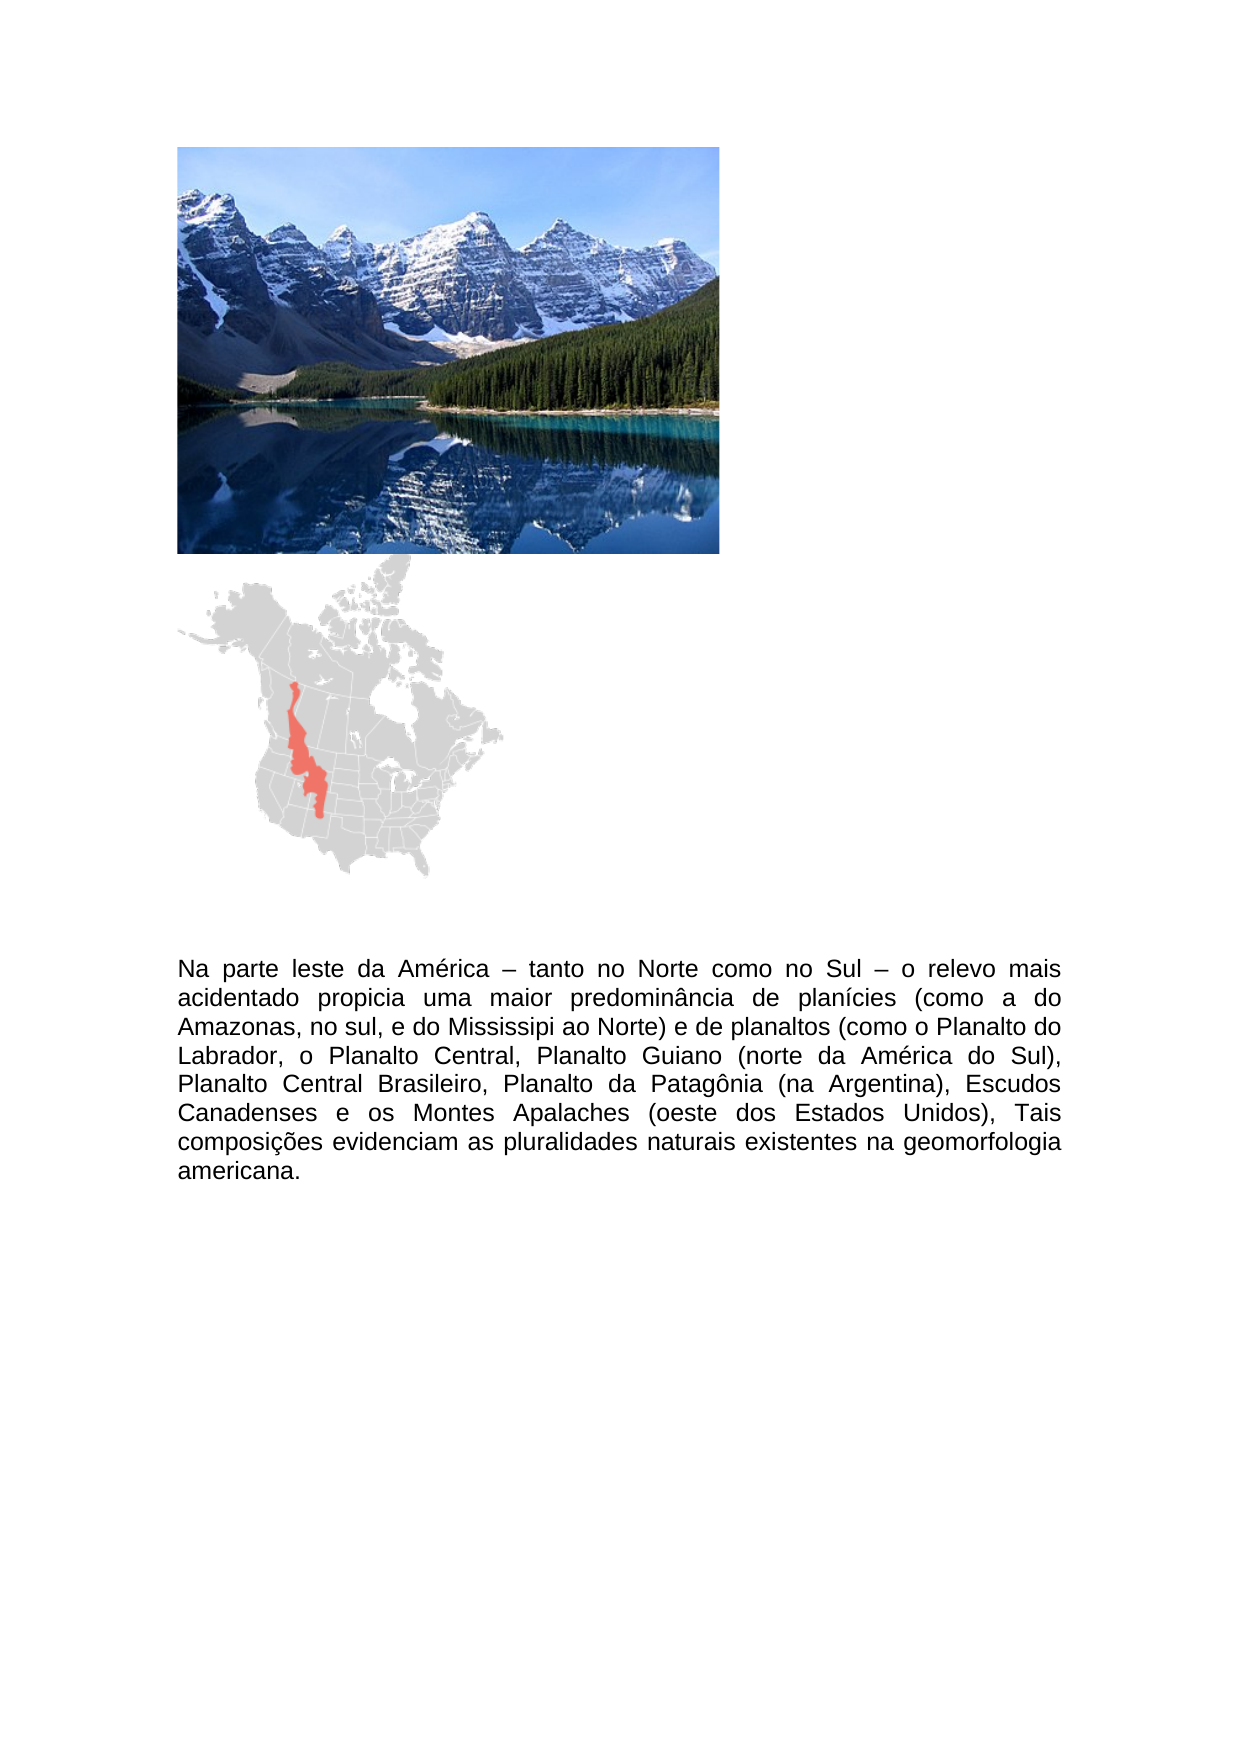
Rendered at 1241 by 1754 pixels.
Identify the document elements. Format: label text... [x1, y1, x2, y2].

picture [177, 147, 720, 879]
text Na parte leste da América – tanto no Norte como no Sul – o relevo mais acidentado propicia uma maior predominância de planícies (como a do Amazonas, no sul, e do Mississipi ao Norte) e de planaltos (como o Planalto do Labrador, o Planalto Central, Planalto Guiano (norte da América do Sul), Planalto Central Brasileiro, Planalto da Patagônia (na Argentina), Escudos Canadenses e os Montes Apalaches (oeste dos Estados Unidos), Tais composições evidenciam as pluralidades naturais existentes na geomorfologia americana. [177, 954, 1063, 1184]
